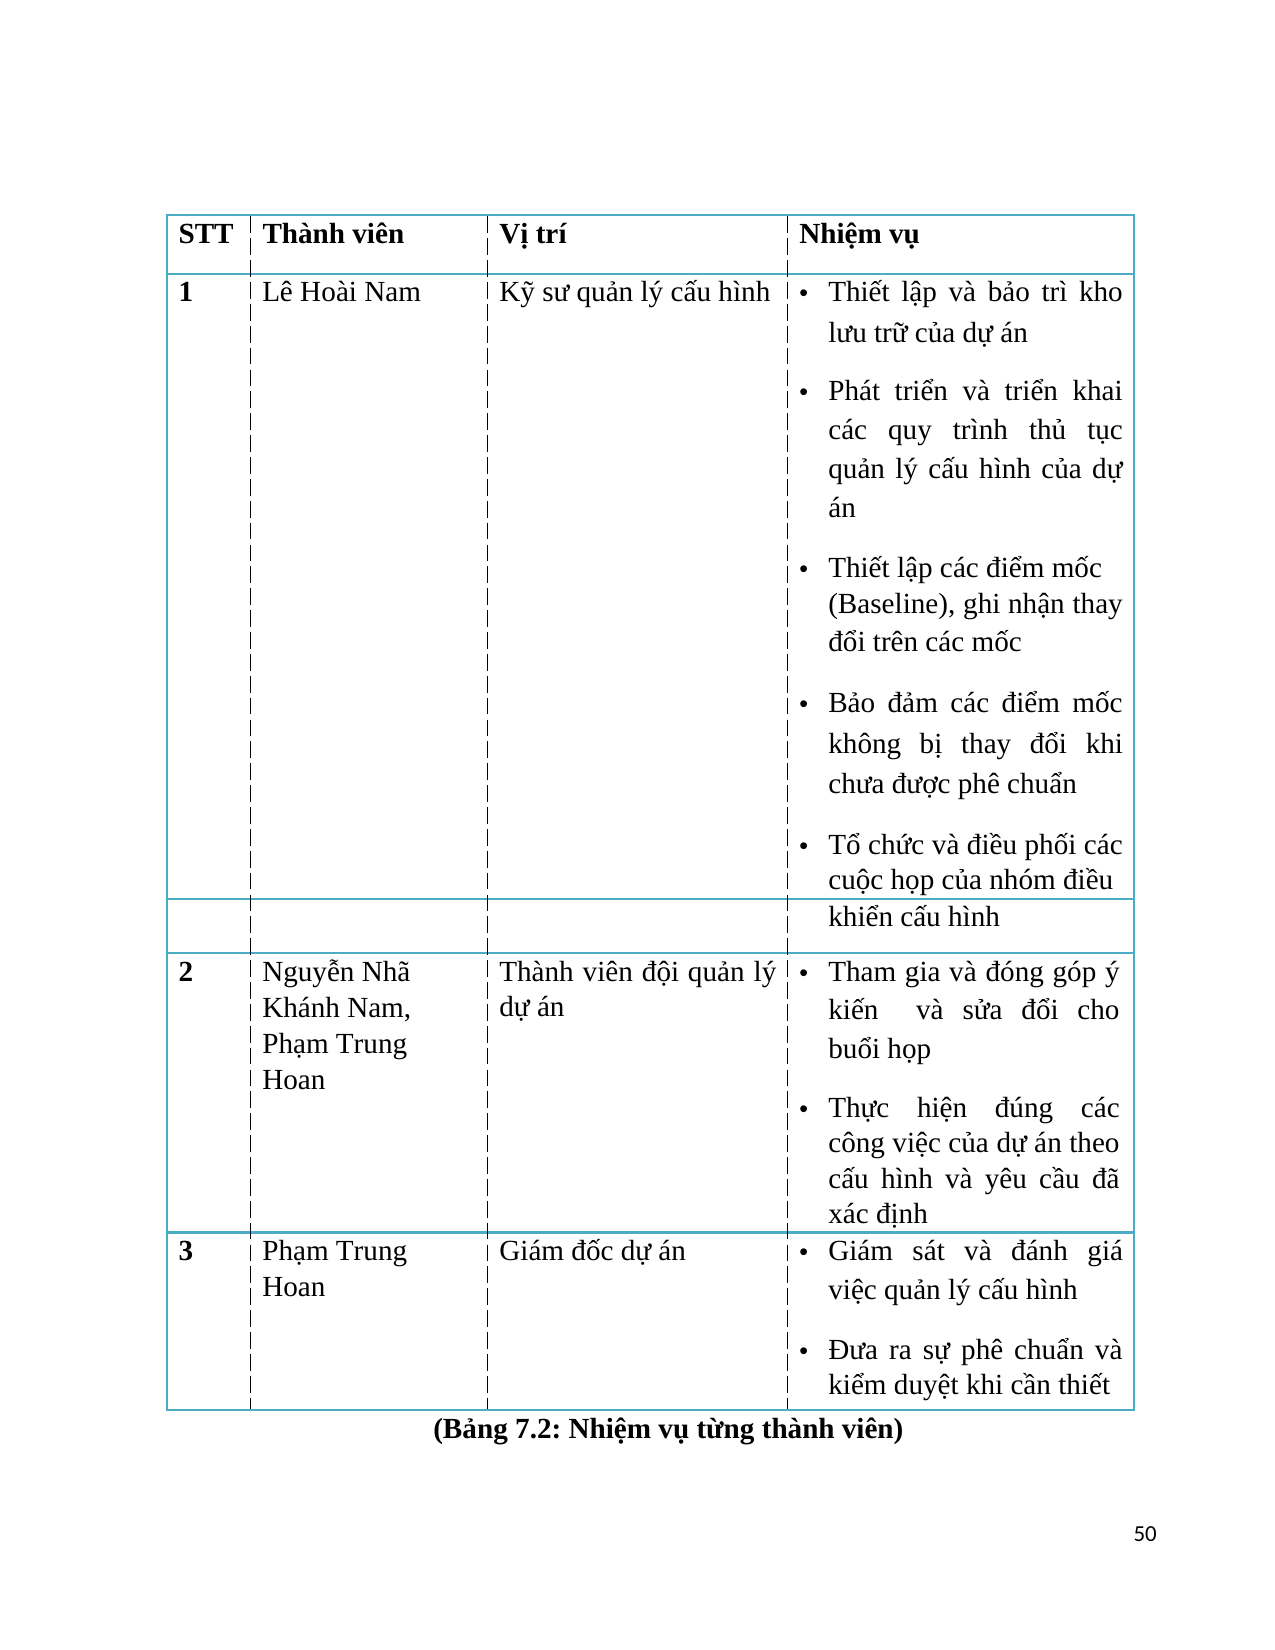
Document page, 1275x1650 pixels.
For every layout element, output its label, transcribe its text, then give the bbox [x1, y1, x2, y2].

table_cell 3 [168, 1234, 251, 1409]
table_cell Giám sát và đánh giá việc quản lý cấu hình Đưa ra sự phê chuẩn và kiểm duyệt khi cần thiết [788, 1234, 1133, 1409]
table_cell Lê Hoài Nam [251, 275, 488, 897]
table_cell Giám đốc dự án [488, 1234, 788, 1409]
table_cell 2 [168, 954, 251, 1231]
table_header Nhiệm vụ [788, 216, 1133, 272]
table_cell Phạm Trung Hoan [251, 1234, 488, 1409]
table_cell Tham gia và đóng góp ý kiến và sửa đổi cho buổi họp Thực hiện đúng các công việc của dự án theo cấu hình và yêu cầu đã xác định [788, 954, 1133, 1231]
table_cell [168, 900, 251, 952]
text (Bảng 7.2: Nhiệm vụ từng thành viên) [193, 1411, 1129, 1445]
table_header Thành viên [251, 216, 488, 272]
table_cell [251, 900, 488, 952]
table_cell Thiết lập và bảo trì kho lưu trữ của dự án Phát triển và triển khai các quy trình thủ tục quản lý cấu hình của dự án Thiết lập các điểm mốc (Baseline), ghi nhận thay đổi trên các mốc Bảo đảm các điểm mốc không bị thay đổi khi chưa được phê chuẩn Tổ chức và điều phối các cuộc họp của nhóm điều [788, 275, 1133, 897]
table_header Vị trí [488, 216, 788, 272]
table_cell Thành viên đội quản lý dự án [488, 954, 788, 1231]
table_cell Kỹ sư quản lý cấu hình [488, 275, 788, 897]
table_cell khiển cấu hình [788, 900, 1133, 952]
table_cell 1 [168, 275, 251, 897]
table_header STT [168, 216, 251, 272]
table_cell [488, 900, 788, 952]
table_cell Nguyễn Nhã Khánh Nam, Phạm Trung Hoan [251, 954, 488, 1231]
